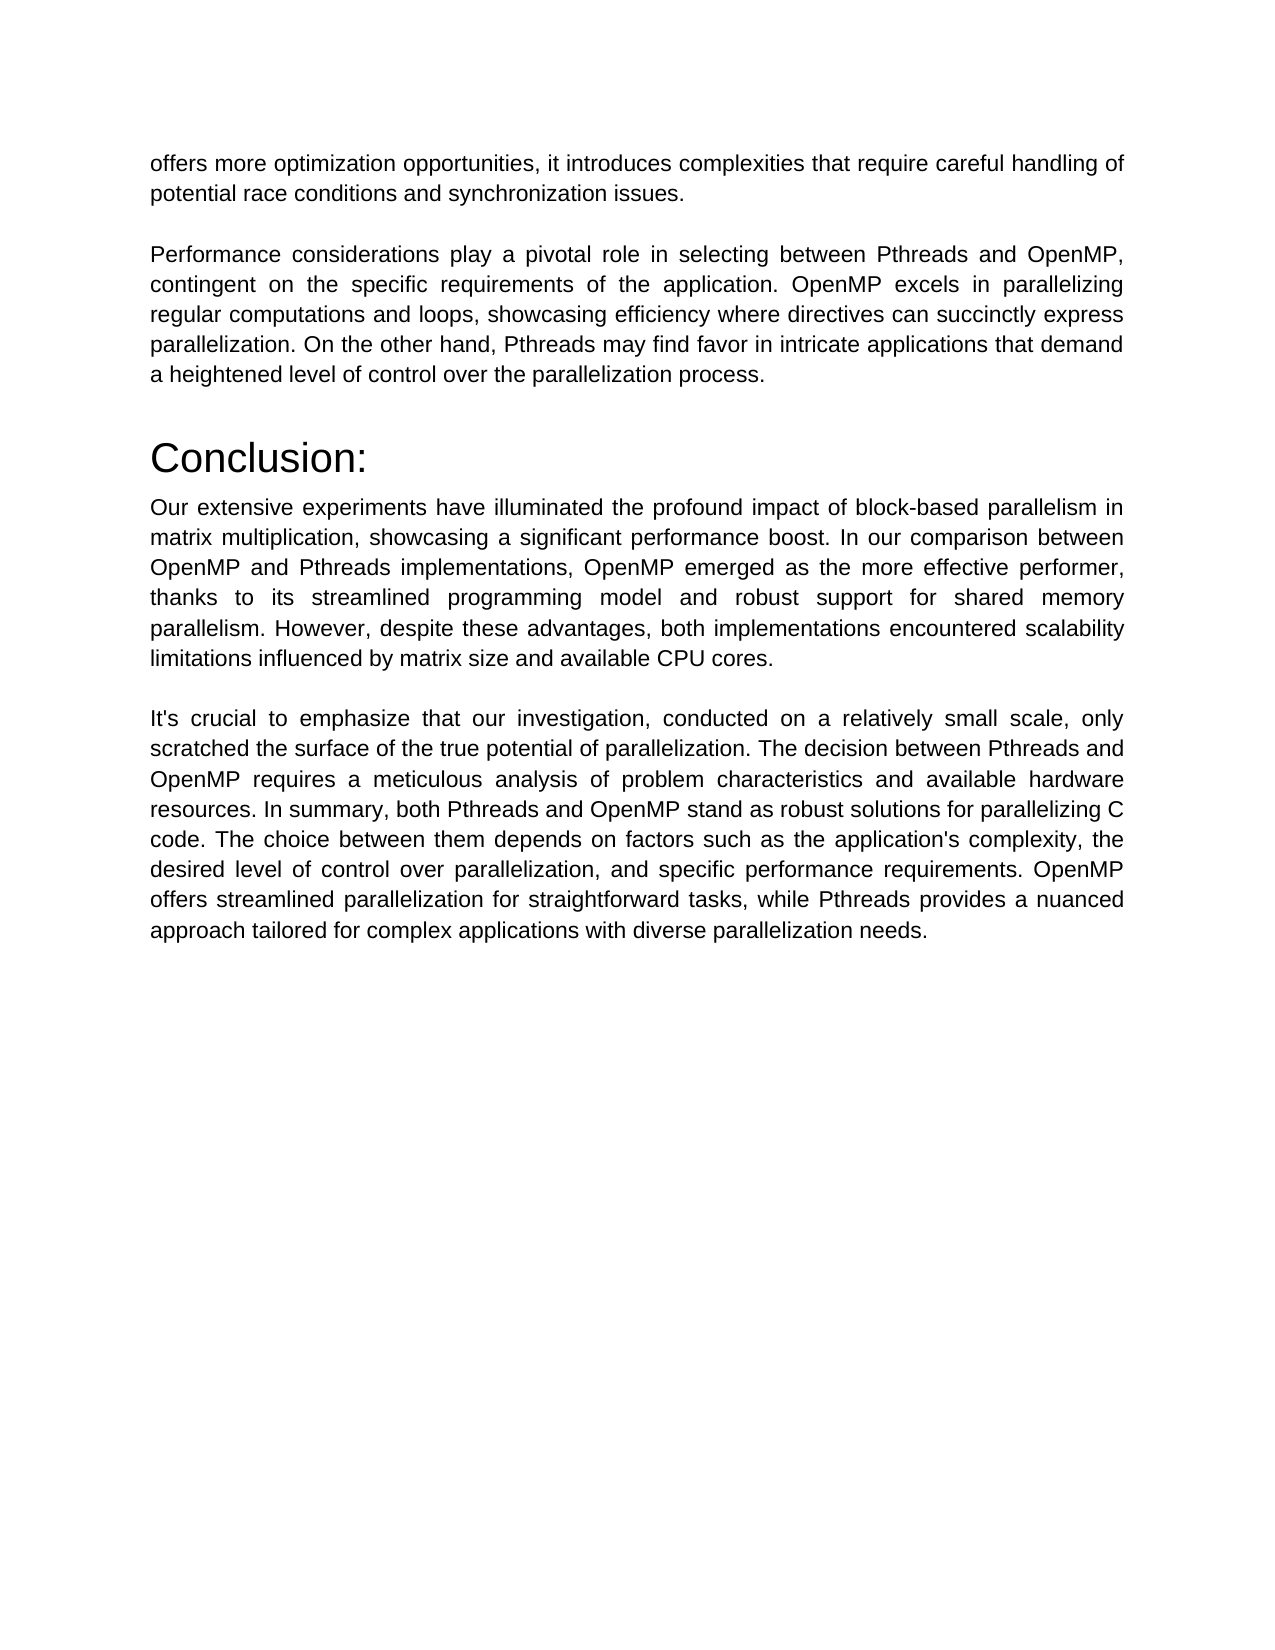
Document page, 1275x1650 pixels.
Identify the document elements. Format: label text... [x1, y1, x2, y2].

subtitle Conclusion: [150, 433, 1125, 481]
text Our extensive experiments have illuminated the profound impact of block-based parallelism in matrix multiplication, showcasing a significant performance boost. In our comparison between OpenMP and Pthreads implementations, OpenMP emerged as the more effective performer, thanks to its streamlined programming model and robust support for shared memory parallelism. However, despite these advantages, both implementations encountered scalability limitations influenced by matrix size and available CPU cores. [150, 494, 1125, 671]
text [150, 150, 1125, 207]
text Performance considerations play a pivotal role in selecting between Pthreads and OpenMP, contingent on the specific requirements of the application. OpenMP excels in parallelizing regular computations and loops, showcasing efficiency where directives can succinctly express parallelization. On the other hand, Pthreads may find favor in intricate applications that demand a heightened level of control over the parallelization process. [150, 241, 1125, 388]
text It's crucial to emphasize that our investigation, conducted on a relatively small scale, only scratched the surface of the true potential of parallelization. The decision between Pthreads and OpenMP requires a meticulous analysis of problem characteristics and available hardware resources. In summary, both Pthreads and OpenMP stand as robust solutions for parallelizing C code. The choice between them depends on factors such as the application's complexity, the desired level of control over parallelization, and specific performance requirements. OpenMP offers streamlined parallelization for straightforward tasks, while Pthreads provides a nuanced approach tailored for complex applications with diverse parallelization needs. [150, 705, 1125, 943]
